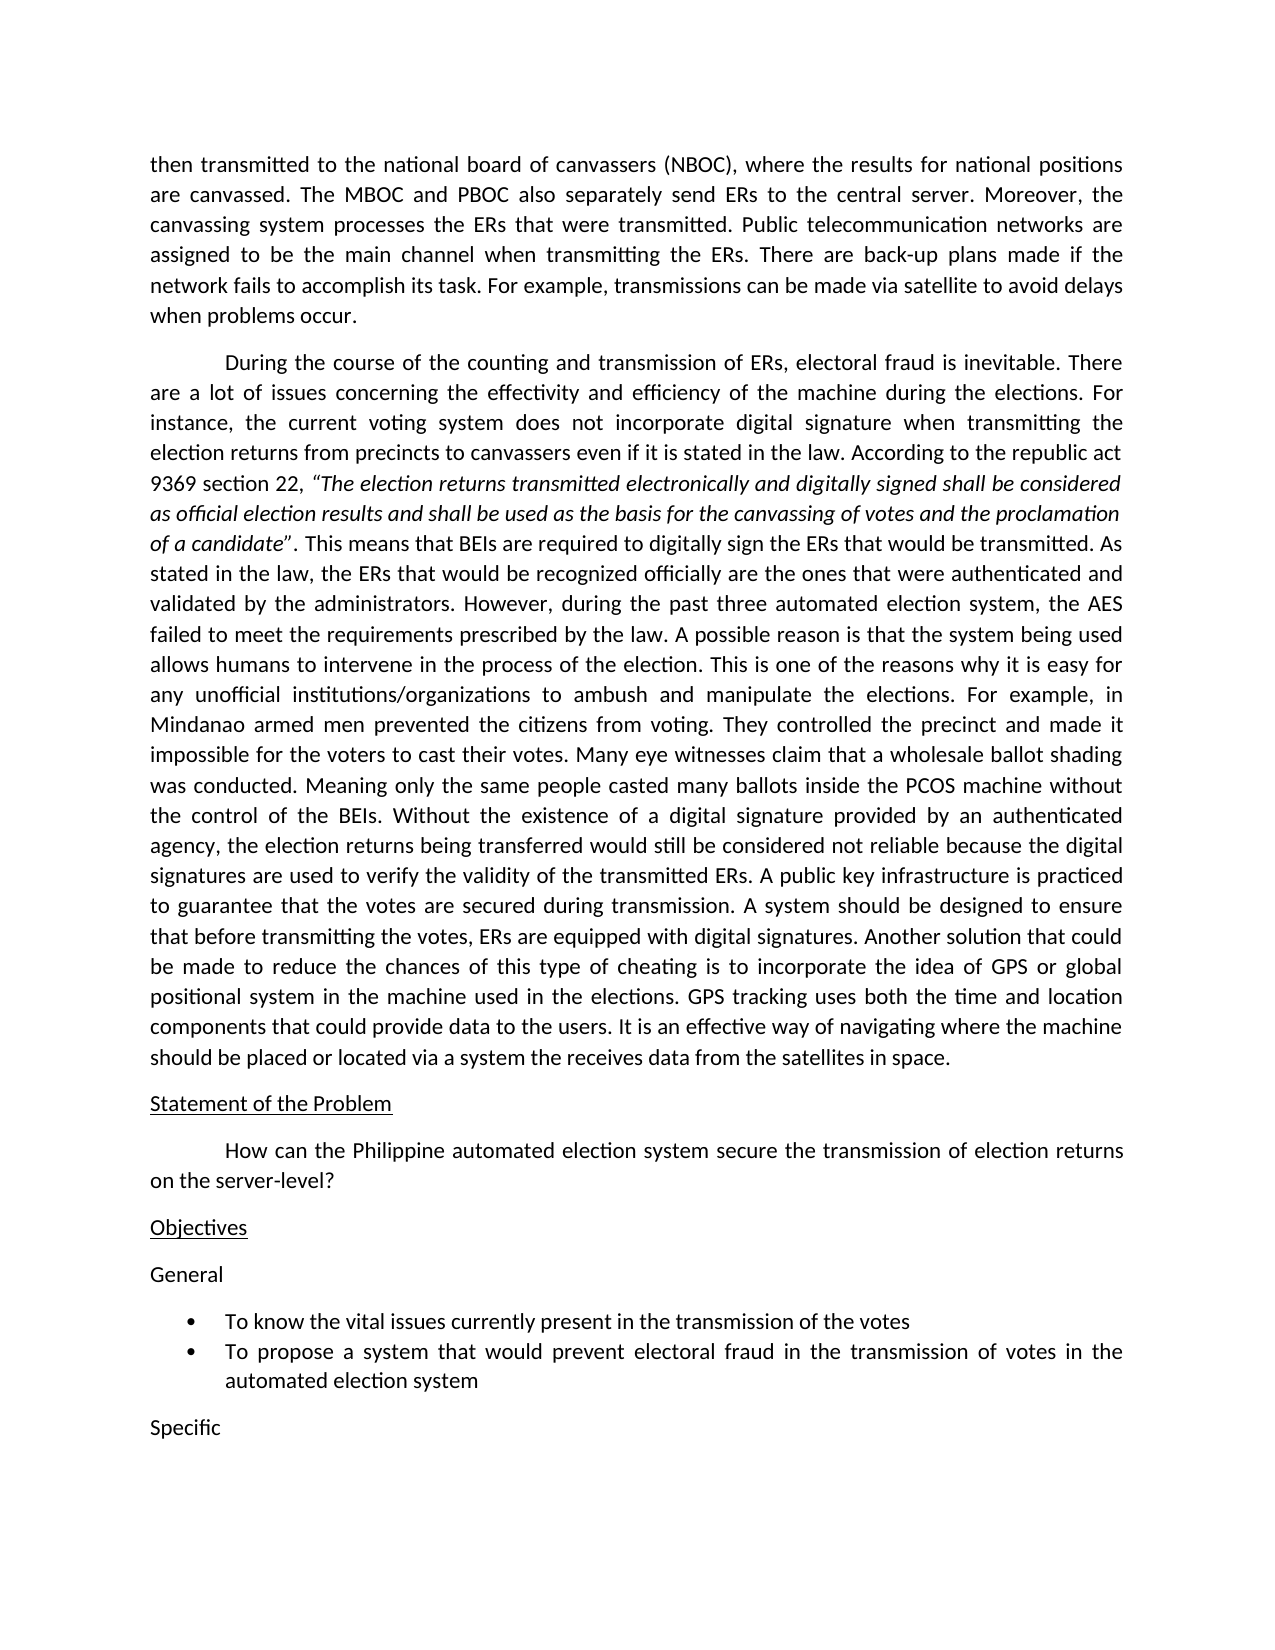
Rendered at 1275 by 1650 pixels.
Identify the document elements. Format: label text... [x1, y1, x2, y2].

list To know the vital issues currently present in the transmission of the votes [187, 1307, 1125, 1335]
text Objectives [150, 1213, 1125, 1242]
list To propose a system that would prevent electoral fraud in the transmission of votes in the automated election system [187, 1337, 1125, 1395]
text During the course of the counting and transmission of ERs, electoral fraud is inevitable. There are a lot of issues concerning the effectivity and efficiency of the machine during the elections. For instance, the current voting system does not incorporate digital signature when transmitting the election returns from precincts to canvassers even if it is stated in the law. According to the republic act 9369 section 22, “The election returns transmitted electronically and digitally signed shall be considered as official election results and shall be used as the basis for the canvassing of votes and the proclamation of a candidate”. This means that BEIs are required to digitally sign the ERs that would be transmitted. As stated in the law, the ERs that would be recognized officially are the ones that were authenticated and validated by the administrators. However, during the past three automated election system, the AES failed to meet the requirements prescribed by the law. A possible reason is that the system being used allows humans to intervene in the process of the election. This is one of the reasons why it is easy for any unofficial institutions/organizations to ambush and manipulate the elections. For example, in Mindanao armed men prevented the citizens from voting. They controlled the precinct and made it impossible for the voters to cast their votes. Many eye witnesses claim that a wholesale ballot shading was conducted. Meaning only the same people casted many ballots inside the PCOS machine without the control of the BEIs. Without the existence of a digital signature provided by an authenticated agency, the election returns being transferred would still be considered not reliable because the digital signatures are used to verify the validity of the transmitted ERs. A public key infrastructure is practiced to guarantee that the votes are secured during transmission. A system should be designed to ensure that before transmitting the votes, ERs are equipped with digital signatures. Another solution that could be made to reduce the chances of this type of cheating is to incorporate the idea of GPS or global positional system in the machine used in the elections. GPS tracking uses both the time and location components that could provide data to the users. It is an effective way of navigating where the machine should be placed or located via a system the receives data from the satellites in space. [150, 348, 1125, 1071]
text How can the Philippine automated election system secure the transmission of election returns on the server-level? [150, 1136, 1125, 1195]
text Specific [150, 1413, 1125, 1441]
text General [150, 1260, 1125, 1288]
text Statement of the Problem [150, 1089, 1125, 1118]
